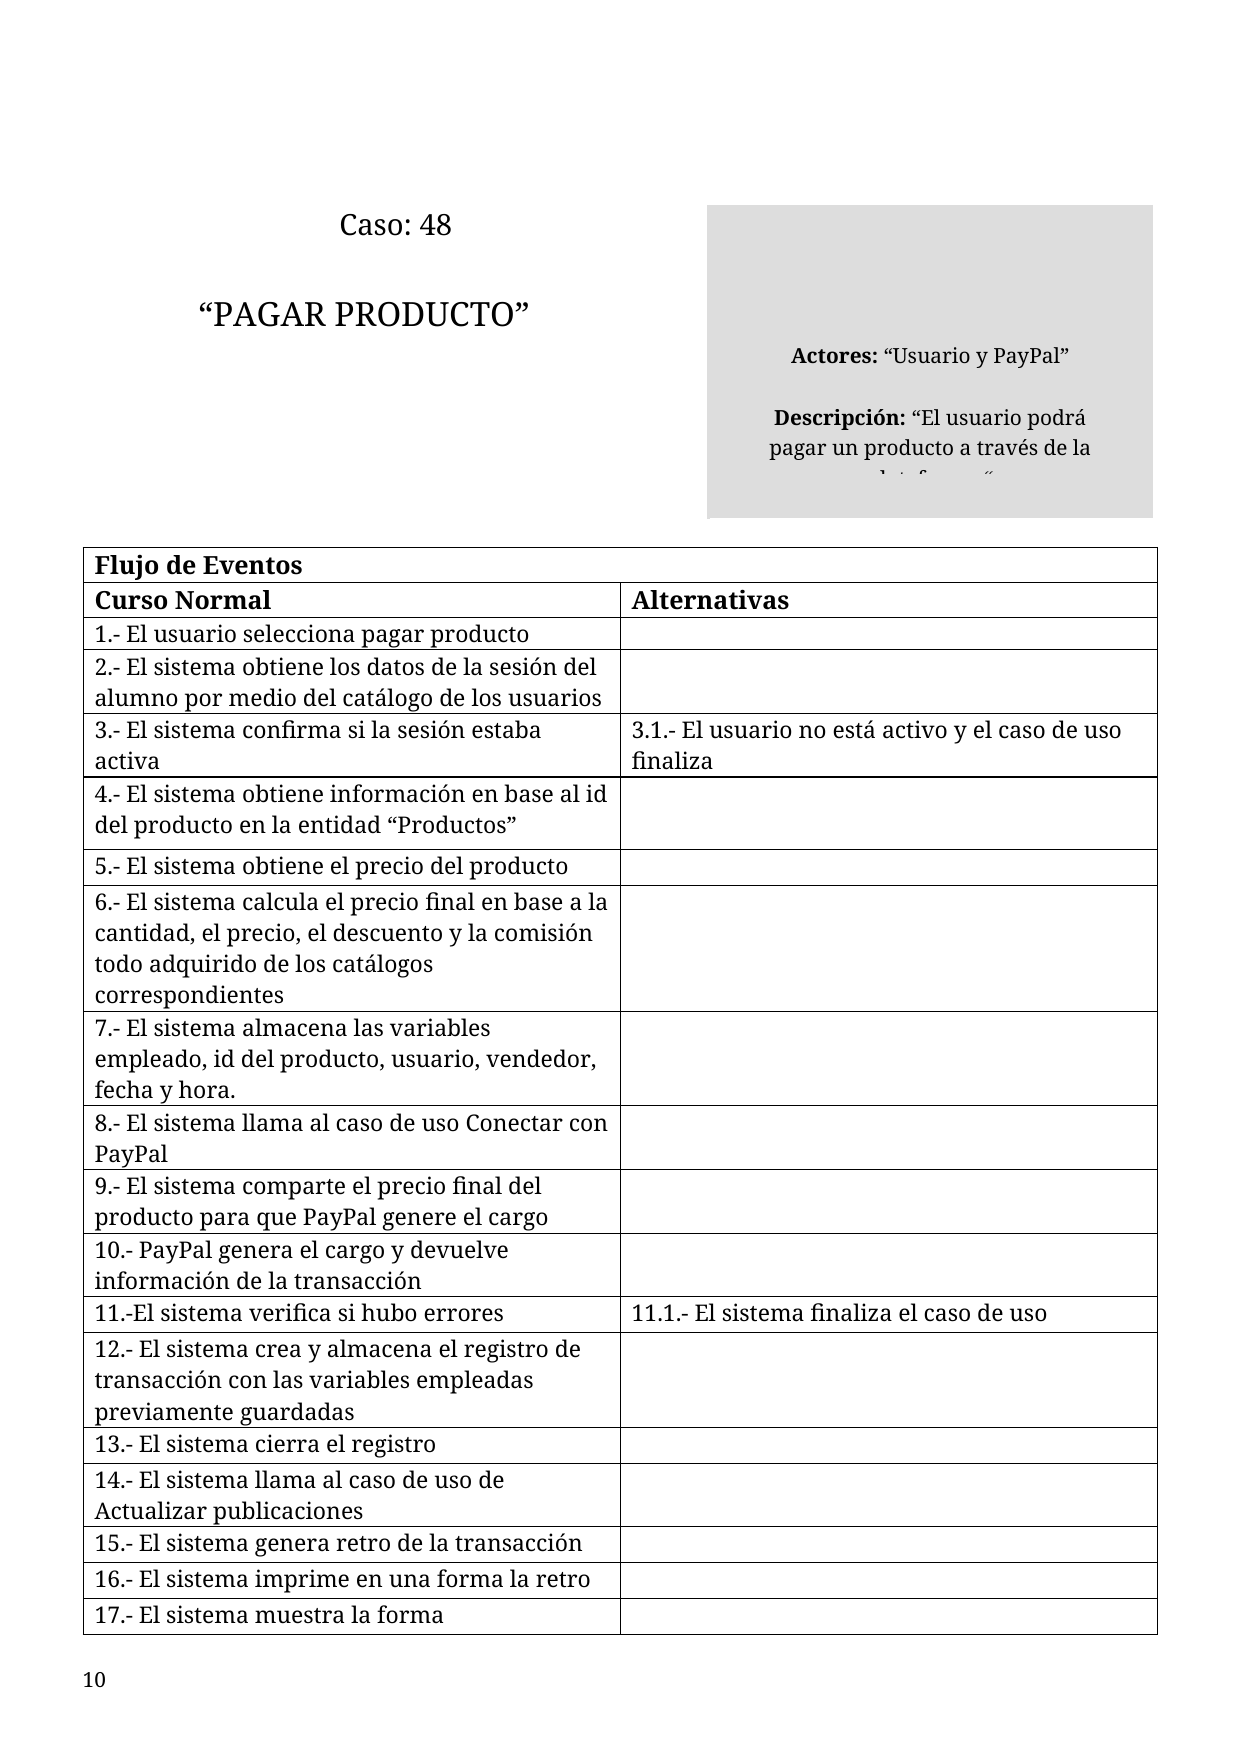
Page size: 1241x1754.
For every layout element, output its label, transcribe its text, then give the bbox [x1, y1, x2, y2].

table_cell Curso Normal [84, 583, 620, 617]
table_cell 8.- El sistema llama al caso de uso Conectar con PayPal [84, 1106, 620, 1169]
table_cell [621, 850, 1157, 884]
table_cell [621, 1563, 1157, 1598]
table_cell 2.- El sistema obtiene los datos de la sesión del alumno por medio del catálogo de los usuarios [84, 650, 620, 713]
table_cell 4.- El sistema obtiene información en base al id del producto en la entidad “Productos” [84, 778, 620, 849]
table_cell 14.- El sistema llama al caso de uso de Actualizar publicaciones [84, 1464, 620, 1526]
table_cell 11.1.- El sistema finaliza el caso de uso [621, 1297, 1157, 1332]
table_cell 6.- El sistema calcula el precio final en base a la cantidad, el precio, el descuento y la comisión todo adquirido de los catálogos correspondientes [84, 886, 620, 1011]
table_cell [621, 1106, 1157, 1169]
table_cell [621, 1234, 1157, 1296]
table_cell 16.- El sistema imprime en una forma la retro [84, 1563, 620, 1598]
table_cell [621, 886, 1157, 1011]
table_cell [621, 1428, 1157, 1462]
table_cell 17.- El sistema muestra la forma [84, 1599, 620, 1633]
table_cell 1.- El usuario selecciona pagar producto [84, 618, 620, 649]
table_cell [621, 1464, 1157, 1526]
table_cell [621, 1012, 1157, 1105]
table_header Flujo de Eventos [84, 548, 1157, 582]
table_cell 12.- El sistema crea y almacena el registro de transacción con las variables empleadas previamente guardadas [84, 1333, 620, 1427]
table_cell [621, 1170, 1157, 1232]
table_cell 13.- El sistema cierra el registro [84, 1428, 620, 1462]
table_header [1153, 205, 1158, 518]
table_cell 3.- El sistema confirma si la sesión estaba activa [84, 714, 620, 776]
table_cell 5.- El sistema obtiene el precio del producto [84, 850, 620, 884]
table_header Caso: 48 [83, 205, 707, 518]
table_cell Alternativas [621, 583, 1157, 617]
table_cell [621, 650, 1157, 713]
table_cell 9.- El sistema comparte el precio final del producto para que PayPal genere el cargo [84, 1170, 620, 1232]
table_cell [621, 1599, 1157, 1633]
table_cell 15.- El sistema genera retro de la transacción [84, 1527, 620, 1562]
table_cell [621, 1333, 1157, 1427]
table_cell 11.-El sistema verifica si hubo errores [84, 1297, 620, 1332]
table_cell [621, 618, 1157, 649]
table_cell 10.- PayPal genera el cargo y devuelve información de la transacción [84, 1234, 620, 1296]
table_cell 3.1.- El usuario no está activo y el caso de uso finaliza [621, 714, 1157, 776]
table_cell [621, 778, 1157, 849]
table_cell 7.- El sistema almacena las variables empleado, id del producto, usuario, vendedor, fecha y hora. [84, 1012, 620, 1105]
table_cell [621, 1527, 1157, 1562]
